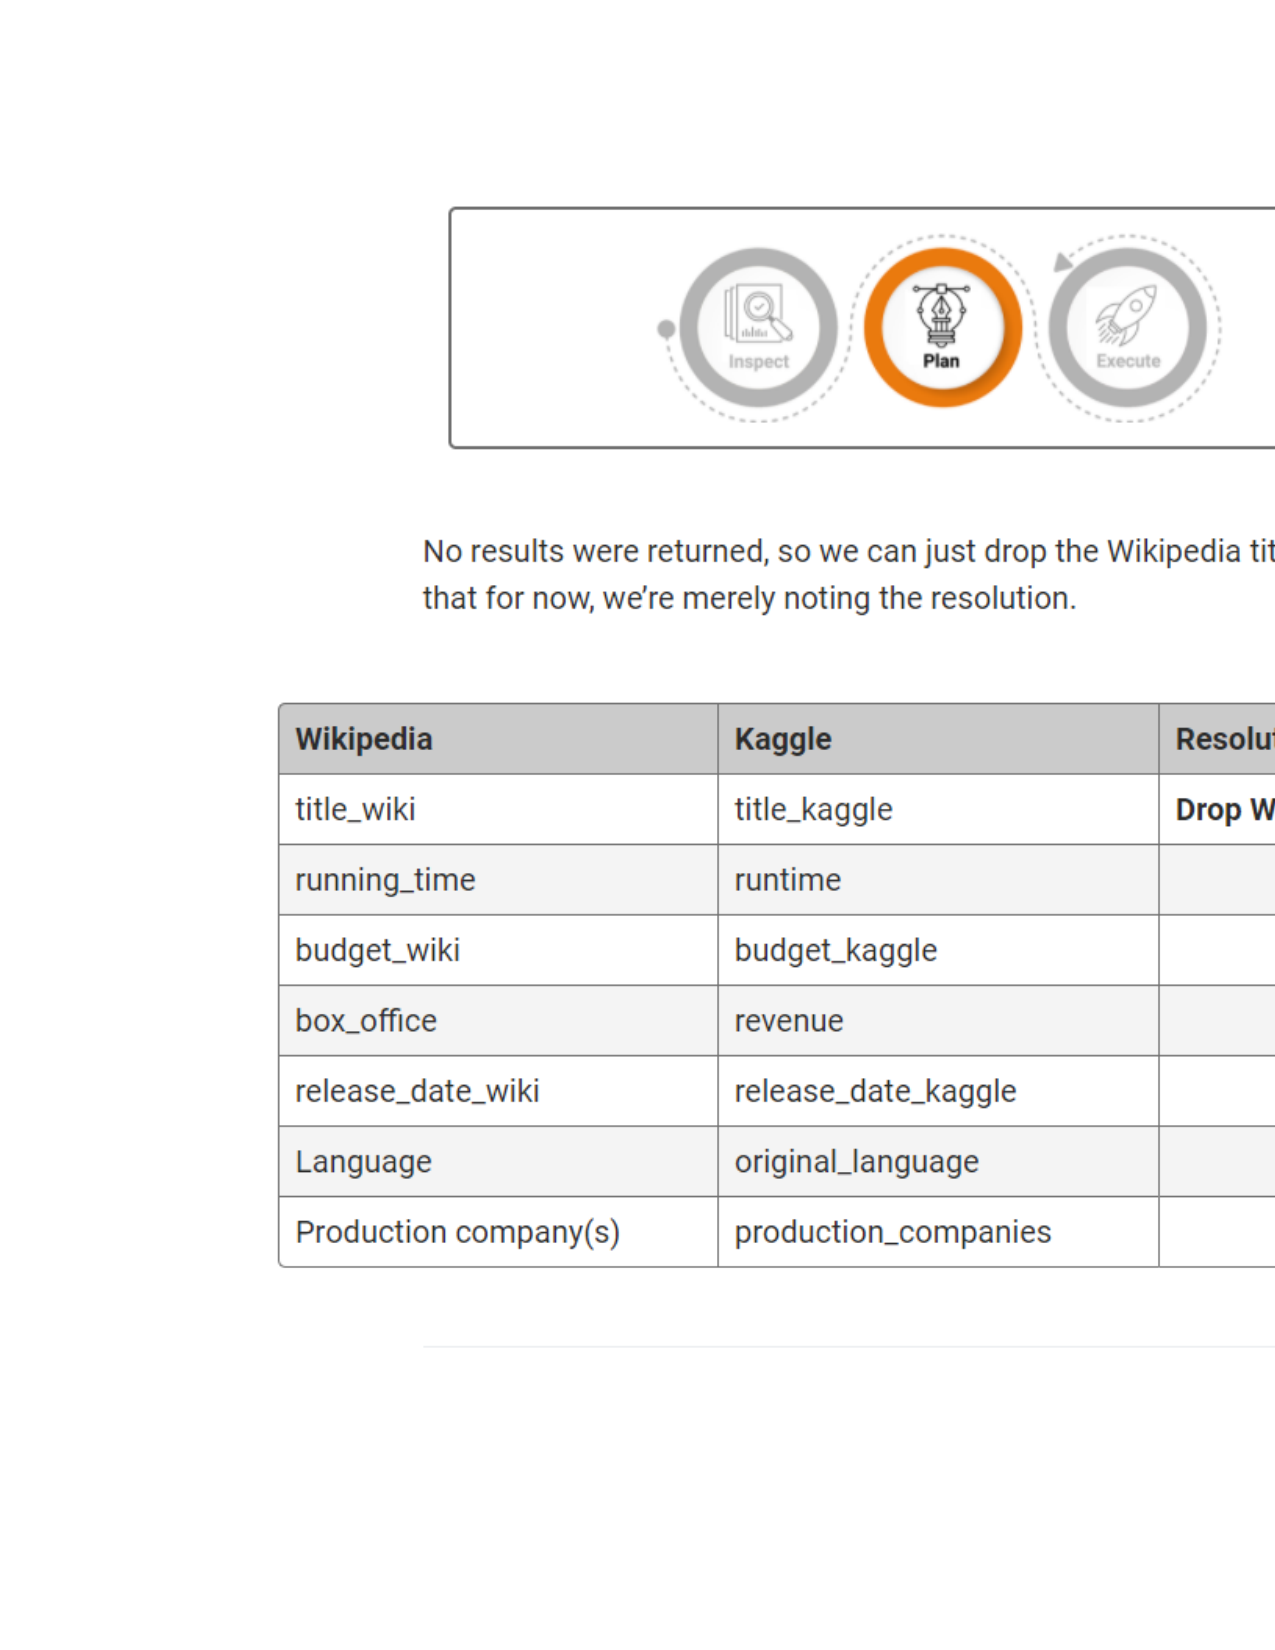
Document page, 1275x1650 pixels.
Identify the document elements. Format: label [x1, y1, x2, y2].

picture [150, 150, 1275, 1351]
